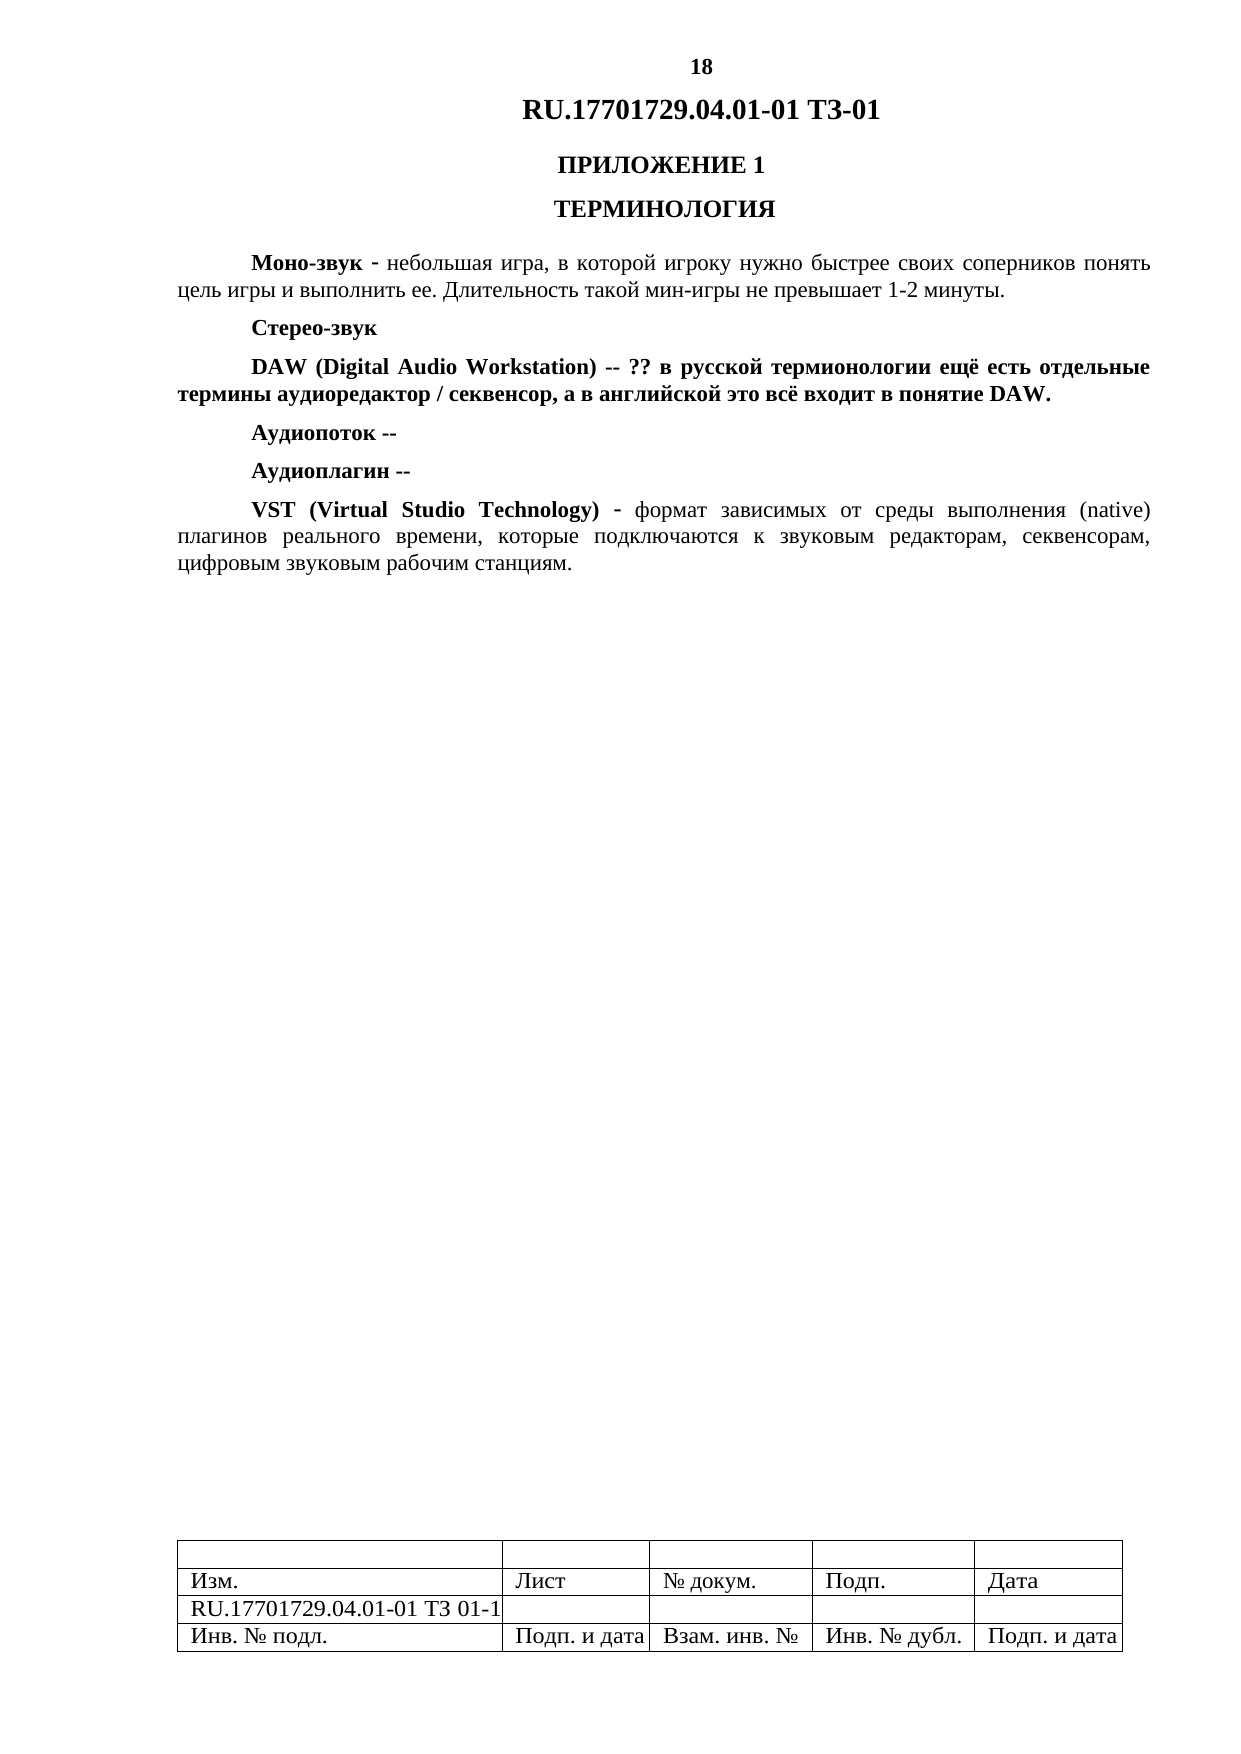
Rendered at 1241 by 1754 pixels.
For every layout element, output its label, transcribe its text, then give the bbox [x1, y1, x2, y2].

text Стерео-звук [177, 314, 1152, 341]
text Аудиопоток -- [177, 418, 1152, 445]
subtitle ПРИЛОЖЕНИЕ 1 ТЕРМИНОЛОГИЯ [177, 151, 1152, 222]
text Аудиоплагин -- [177, 457, 1152, 484]
text VST (Virtual Studio Technology)  формат зависимых от среды выполнения (native) плагинов реального времени, которые подключаются к звуковым редакторам, секвенсорам, цифровым звуковым рабочим станциям. [177, 496, 1152, 575]
text Моно-звук  небольшая игра, в которой игроку нужно быстрее своих соперников понять цель игры и выполнить ее. Длительность такой мин-игры не превышает 1-2 минуты. [177, 249, 1152, 302]
text DAW (Digital Audio Workstation) -- ?? в русской термионологии ещё есть отдельные термины аудиоредактор / секвенсор, а в английской это всё входит в понятие DAW. [177, 353, 1152, 406]
